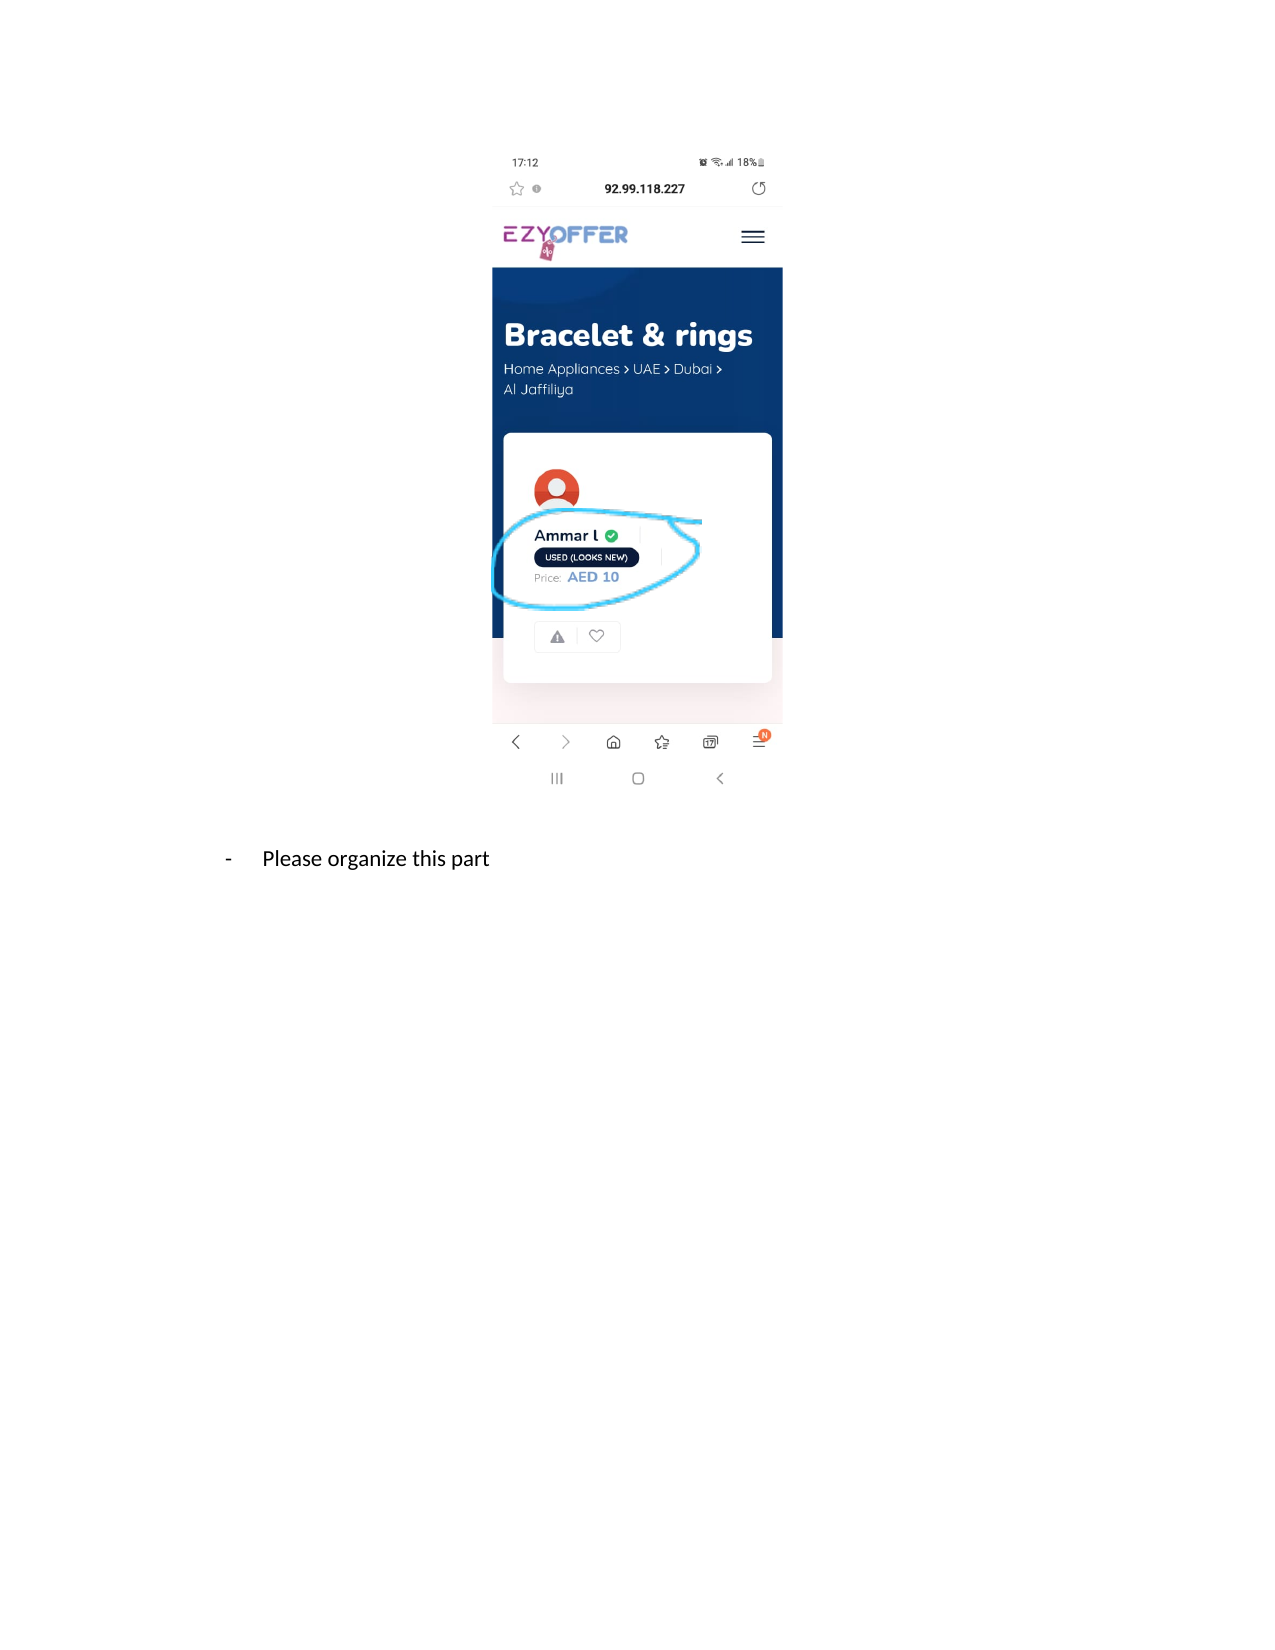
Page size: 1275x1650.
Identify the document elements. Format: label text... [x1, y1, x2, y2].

picture [491, 150, 783, 796]
list Please organize this part [225, 844, 1125, 872]
